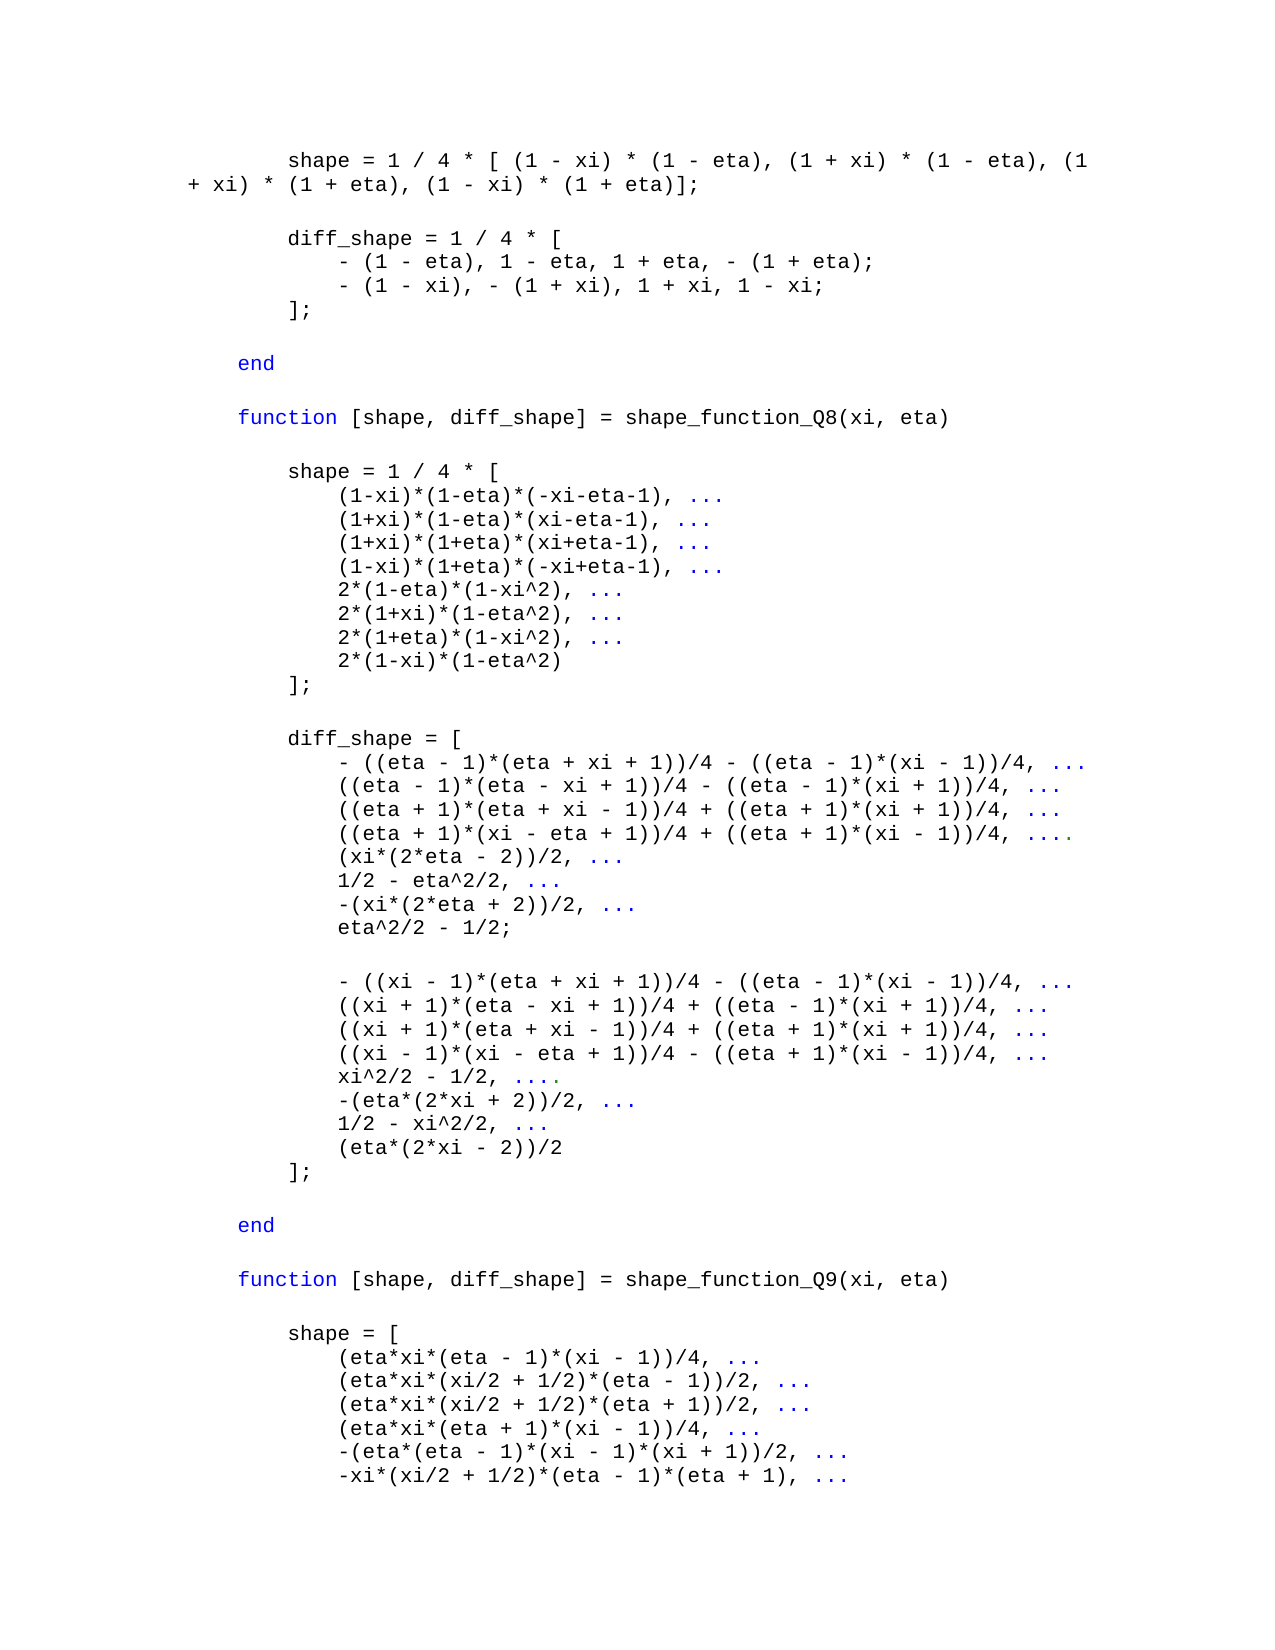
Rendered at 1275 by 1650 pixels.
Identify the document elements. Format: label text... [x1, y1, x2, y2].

text function [shape, diff_shape] = shape_function_Q9(xi, eta) [187, 1269, 1087, 1293]
text ((eta + 1)*(xi - eta + 1))/4 + ((eta + 1)*(xi - 1))/4, .... [187, 823, 1087, 846]
text (eta*xi*(xi/2 + 1/2)*(eta - 1))/2, ... [187, 1371, 1087, 1394]
text (eta*xi*(xi/2 + 1/2)*(eta + 1))/2, ... [187, 1394, 1087, 1418]
text (eta*xi*(eta - 1)*(xi - 1))/4, ... [187, 1347, 1087, 1371]
text - (1 - eta), 1 - eta, 1 + eta, - (1 + eta); [187, 251, 1087, 275]
text (1-xi)*(1+eta)*(-xi+eta-1), ... [187, 556, 1087, 579]
text (1+xi)*(1-eta)*(xi-eta-1), ... [187, 508, 1087, 532]
text (eta*xi*(eta + 1)*(xi - 1))/4, ... [187, 1418, 1087, 1441]
text shape = [ [187, 1323, 1087, 1347]
text 2*(1+eta)*(1-xi^2), ... [187, 627, 1087, 650]
text -(xi*(2*eta + 2))/2, ... [187, 894, 1087, 917]
text ((eta - 1)*(eta - xi + 1))/4 - ((eta - 1)*(xi + 1))/4, ... [187, 776, 1087, 799]
text ]; [187, 674, 1087, 698]
text - ((xi - 1)*(eta + xi + 1))/4 - ((eta - 1)*(xi - 1))/4, ... [187, 972, 1087, 995]
text shape = 1 / 4 * [ (1 - xi) * (1 - eta), (1 + xi) * (1 - eta), (1 + xi) * (1 + eta), (1 - xi) * (1 + eta)]; [187, 150, 1087, 197]
text 1/2 - eta^2/2, ... [187, 870, 1087, 894]
text 2*(1+xi)*(1-eta^2), ... [187, 603, 1087, 627]
text -xi*(xi/2 + 1/2)*(eta - 1)*(eta + 1), ... [187, 1465, 1087, 1489]
text function [shape, diff_shape] = shape_function_Q8(xi, eta) [187, 407, 1087, 431]
text diff_shape = 1 / 4 * [ [187, 228, 1087, 251]
text (xi*(2*eta - 2))/2, ... [187, 846, 1087, 870]
text ((xi - 1)*(xi - eta + 1))/4 - ((eta + 1)*(xi - 1))/4, ... [187, 1042, 1087, 1066]
text ]; [187, 1161, 1087, 1184]
text ((eta + 1)*(eta + xi - 1))/4 + ((eta + 1)*(xi + 1))/4, ... [187, 799, 1087, 823]
text -(eta*(eta - 1)*(xi - 1)*(xi + 1))/2, ... [187, 1441, 1087, 1465]
text 1/2 - xi^2/2, ... [187, 1113, 1087, 1137]
text diff_shape = [ [187, 728, 1087, 752]
text (1+xi)*(1+eta)*(xi+eta-1), ... [187, 532, 1087, 556]
text ]; [187, 299, 1087, 322]
text eta^2/2 - 1/2; [187, 917, 1087, 941]
text end [187, 353, 1087, 377]
text ((xi + 1)*(eta - xi + 1))/4 + ((eta - 1)*(xi + 1))/4, ... [187, 995, 1087, 1019]
text 2*(1-eta)*(1-xi^2), ... [187, 579, 1087, 603]
text (1-xi)*(1-eta)*(-xi-eta-1), ... [187, 485, 1087, 508]
text shape = 1 / 4 * [ [187, 461, 1087, 485]
text - ((eta - 1)*(eta + xi + 1))/4 - ((eta - 1)*(xi - 1))/4, ... [187, 752, 1087, 776]
text 2*(1-xi)*(1-eta^2) [187, 650, 1087, 674]
text -(eta*(2*xi + 2))/2, ... [187, 1090, 1087, 1113]
text ((xi + 1)*(eta + xi - 1))/4 + ((eta + 1)*(xi + 1))/4, ... [187, 1019, 1087, 1042]
text end [187, 1215, 1087, 1238]
text xi^2/2 - 1/2, .... [187, 1066, 1087, 1090]
text - (1 - xi), - (1 + xi), 1 + xi, 1 - xi; [187, 275, 1087, 299]
text (eta*(2*xi - 2))/2 [187, 1137, 1087, 1161]
